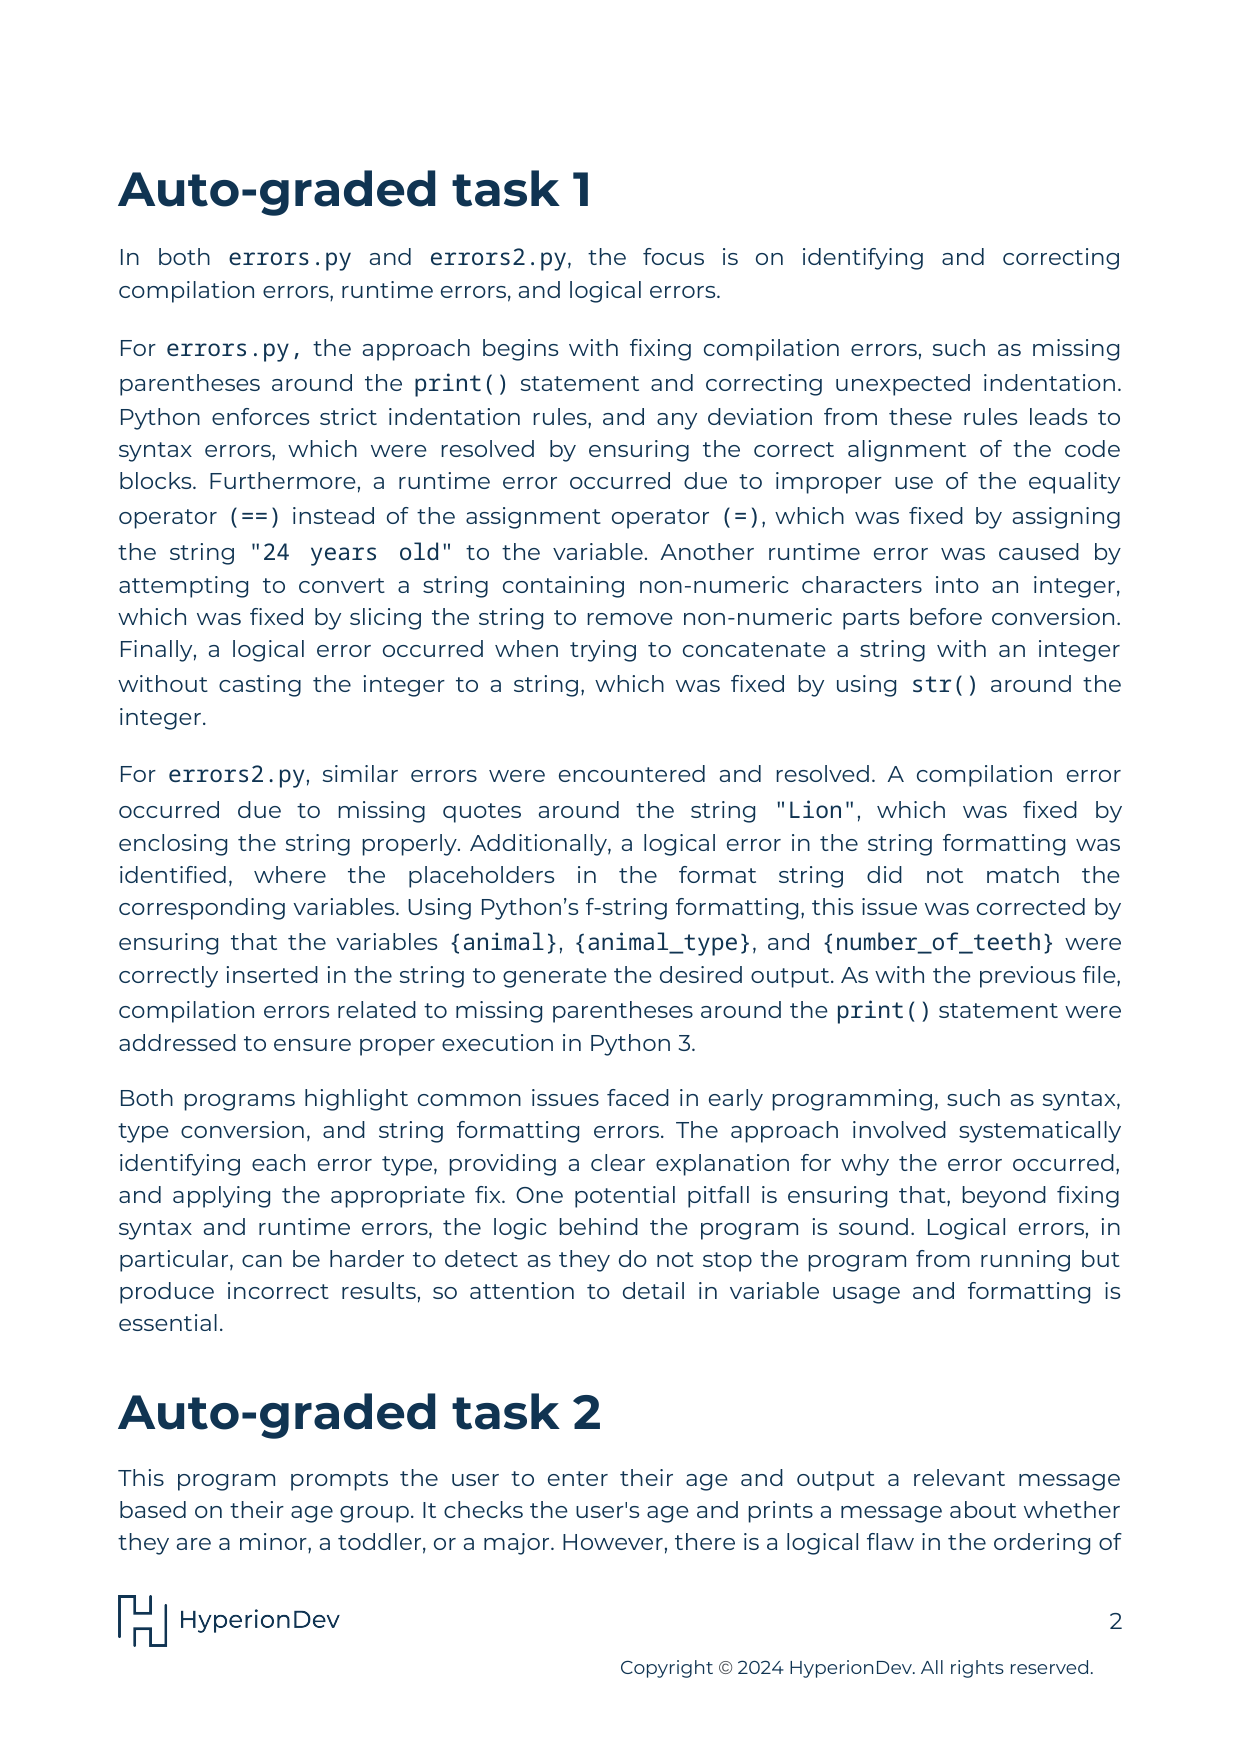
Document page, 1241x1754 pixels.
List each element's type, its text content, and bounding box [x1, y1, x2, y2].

text In both errors.py and errors2.py, the focus is on identifying and correcting compilation errors, runtime errors, and logical errors. [118, 241, 1122, 304]
text For errors.py, the approach begins with fixing compilation errors, such as missing parentheses around the print() statement and correcting unexpected indentation. Python enforces strict indentation rules, and any deviation from these rules leads to syntax errors, which were resolved by ensuring the correct alignment of the code blocks. Furthermore, a runtime error occurred due to improper use of the equality operator (==) instead of the assignment operator (=), which was fixed by assigning the string "24 years old" to the variable. Another runtime error was caused by attempting to convert a string containing non-numeric characters into an integer, which was fixed by slicing the string to remove non-numeric parts before conversion. Finally, a logical error occurred when trying to concatenate a string with an integer without casting the integer to a string, which was fixed by using str() around the integer. [118, 331, 1122, 731]
subtitle Auto-graded task 2 [118, 1383, 1122, 1441]
subtitle Auto-graded task 1 [118, 160, 1122, 218]
text Both programs highlight common issues faced in early programming, such as syntax, type conversion, and string formatting errors. The approach involved systematically identifying each error type, providing a clear explanation for why the error occurred, and applying the appropriate fix. One potential pitfall is ensuring that, beyond fixing syntax and runtime errors, the logic behind the program is sound. Logical errors, in particular, can be harder to detect as they do not stop the program from running but produce incorrect results, so attention to detail in variable usage and formatting is essential. [118, 1085, 1122, 1337]
picture [118, 1595, 340, 1647]
text For errors2.py, similar errors were encountered and resolved. A compilation error occurred due to missing quotes around the string "Lion", which was fixed by enclosing the string properly. Additionally, a logical error in the string formatting was identified, where the placeholders in the format string did not match the corresponding variables. Using Python’s f-string formatting, this issue was corrected by ensuring that the variables {animal}, {animal_type}, and {number_of_teeth} were correctly inserted in the string to generate the desired output. As with the previous file, compilation errors related to missing parentheses around the print() statement were addressed to ensure proper execution in Python 3. [118, 758, 1122, 1058]
